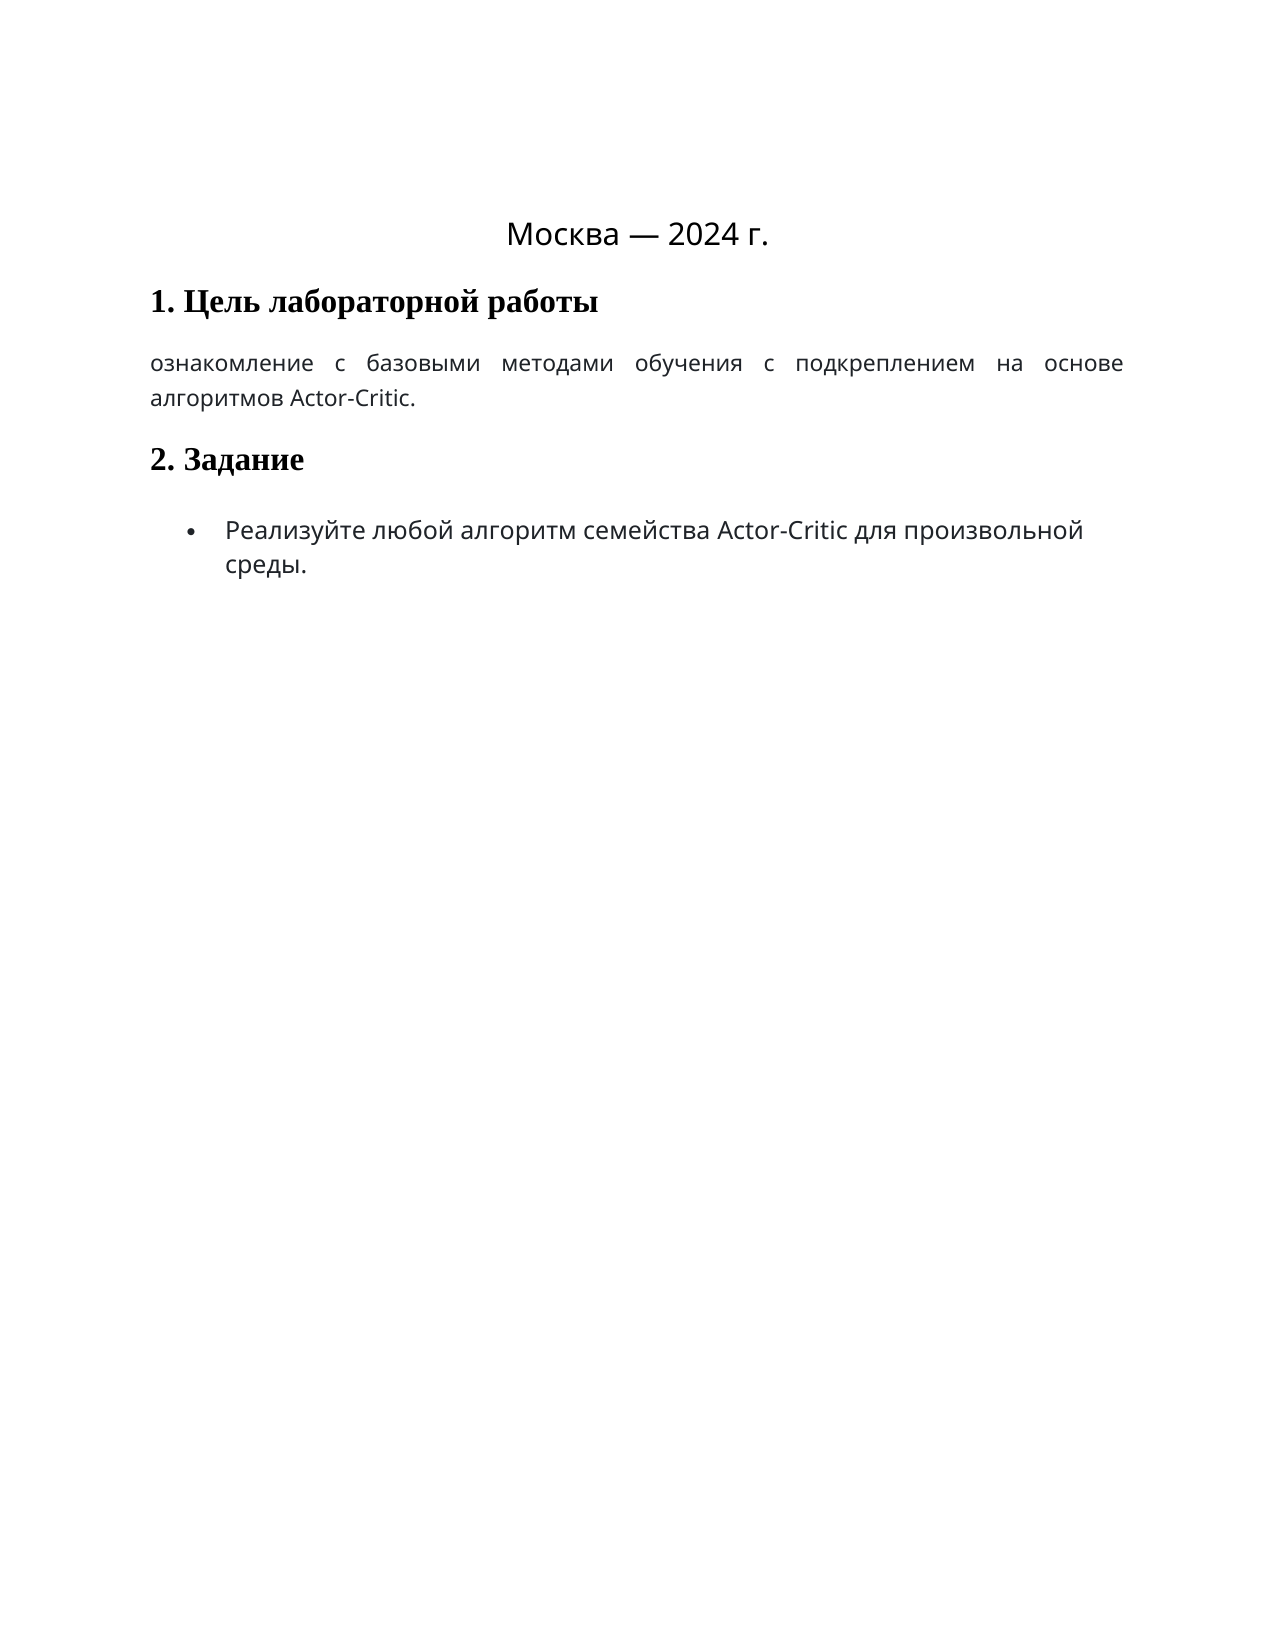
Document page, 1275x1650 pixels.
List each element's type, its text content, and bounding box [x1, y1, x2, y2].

text Москва — 2024 г. [150, 212, 1125, 254]
text 1. Цель лабораторной работы [150, 282, 1125, 320]
list Реализуйте любой алгоритм семейства Actor-Critic для произвольной среды. [187, 512, 1125, 581]
text 2. Задание [150, 439, 1125, 477]
text ознакомление с базовыми методами обучения с подкреплением на основе алгоритмов Actor-Critic. [150, 378, 1125, 414]
